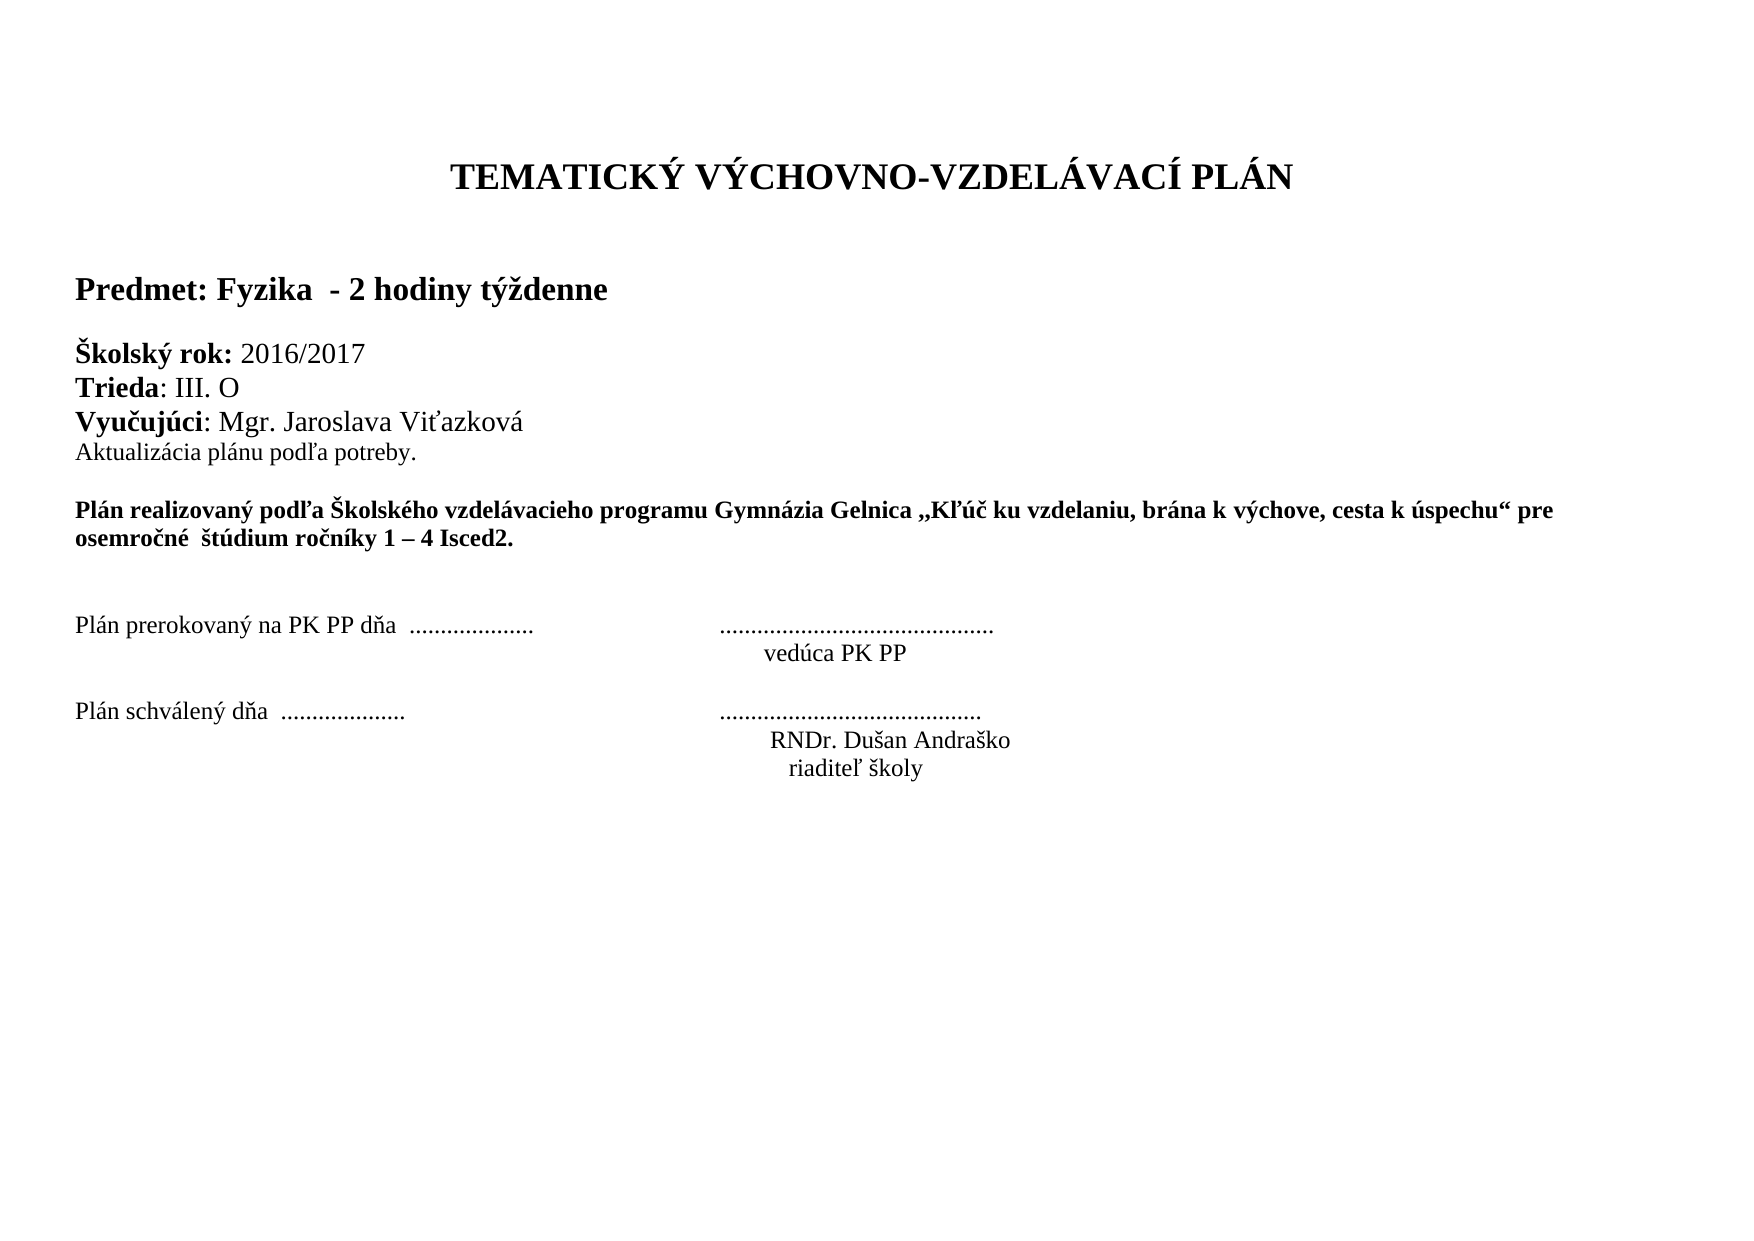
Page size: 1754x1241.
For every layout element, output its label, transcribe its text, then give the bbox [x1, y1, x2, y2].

text vedúca PK PP [75, 638, 1669, 667]
text Predmet: Fyzika - 2 hodiny týždenne [75, 269, 1669, 308]
text Plán prerokovaný na PK PP dňa .................... ............................................ [75, 610, 1669, 638]
text Aktualizácia plánu podľa potreby. [75, 437, 1669, 466]
text Plán realizovaný podľa Školského vzdelávacieho programu Gymnázia Gelnica ,,Kľúč ku vzdelaniu, brána k výchove, cesta k úspechu“ pre osemročné štúdium ročníky 1 – 4 Isced2. [75, 495, 1669, 552]
text Trieda: III. O [75, 370, 1669, 404]
text Školský rok: 2016/2017 [75, 337, 1669, 370]
text riaditeľ školy [75, 753, 1669, 782]
text Plán schválený dňa .................... .......................................... [75, 696, 1669, 725]
text Vyučujúci: Mgr. Jaroslava Viťazková [75, 404, 1669, 437]
text RNDr. Dušan Andraško [75, 725, 1669, 753]
text TEMATICKÝ VÝCHOVNO-VZDELÁVACÍ PLÁN [75, 154, 1669, 198]
